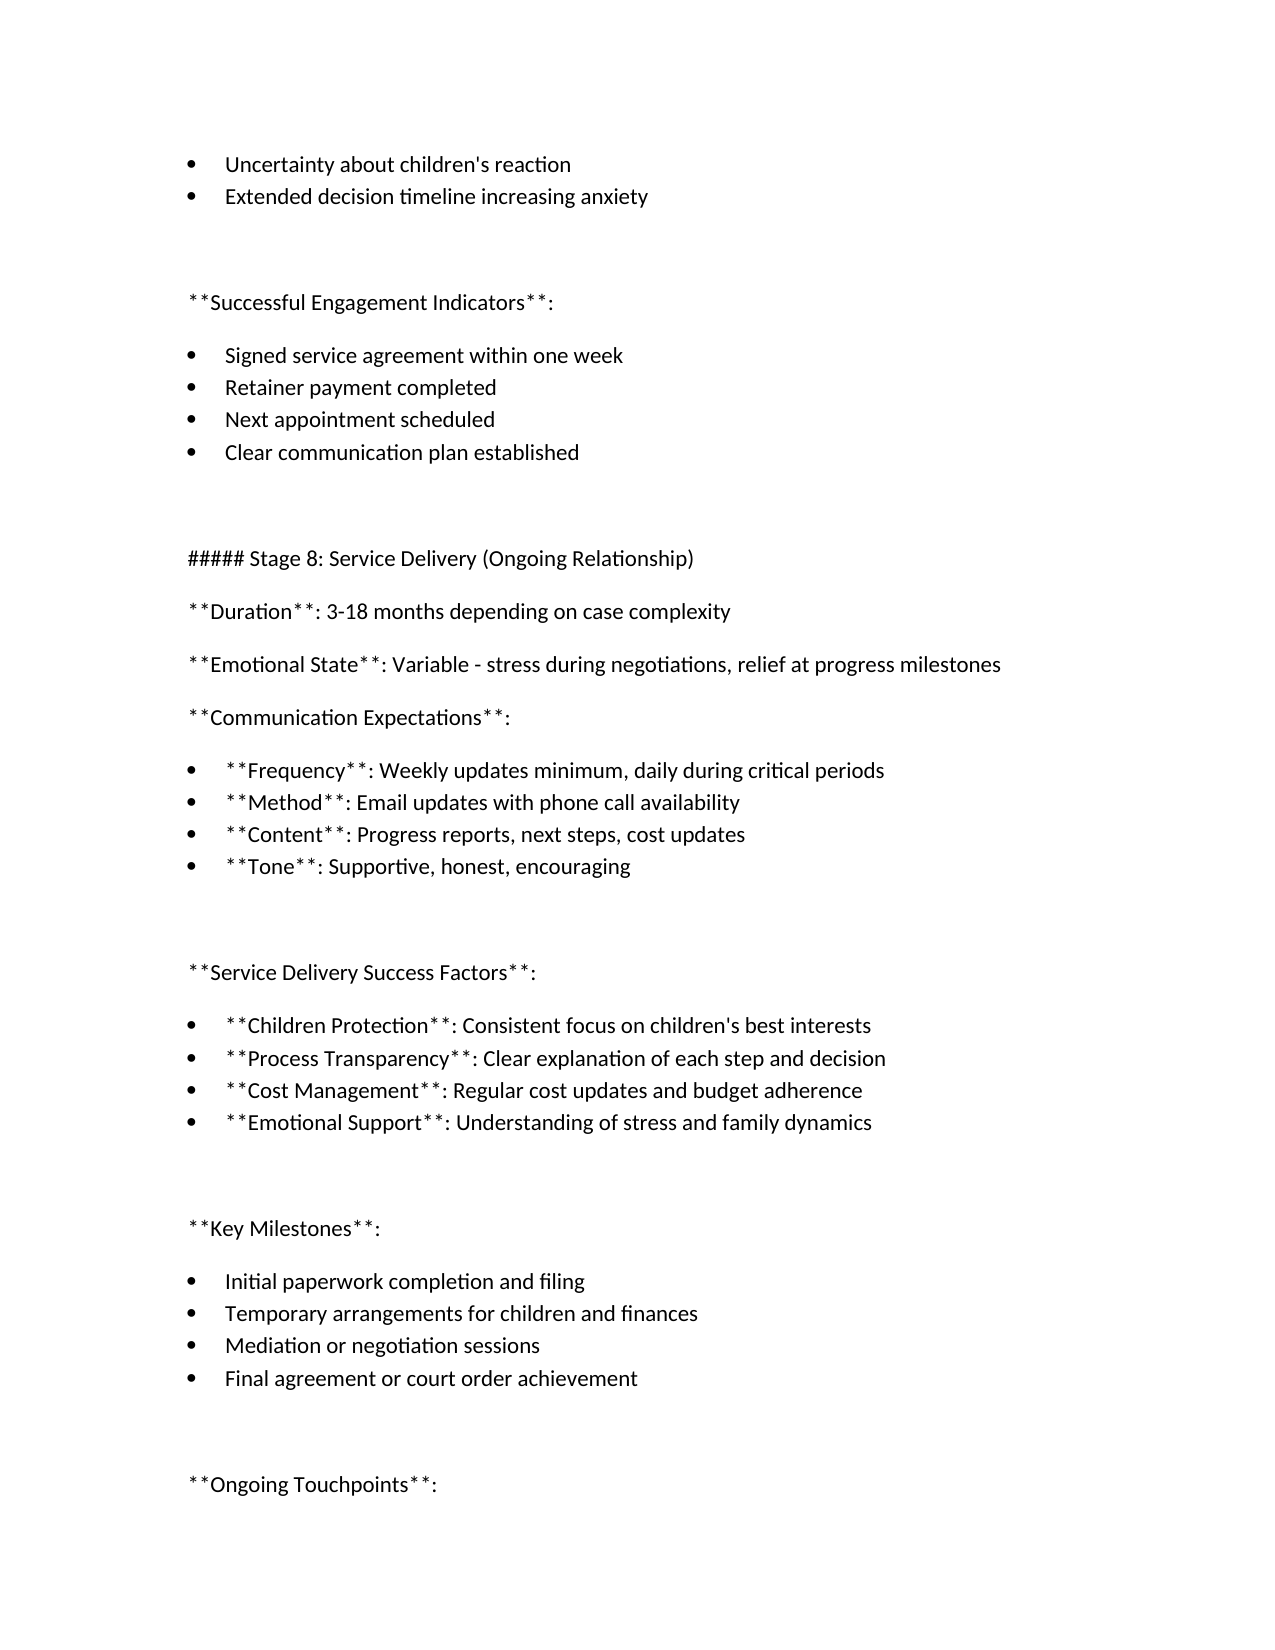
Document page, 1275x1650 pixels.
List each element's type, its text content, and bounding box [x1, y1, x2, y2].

list Retainer payment completed [187, 373, 1087, 401]
text **Ongoing Touchpoints**: [187, 1470, 1087, 1498]
list Uncertainty about children's reaction [187, 150, 1087, 178]
list Final agreement or court order achievement [187, 1364, 1087, 1392]
text **Service Delivery Success Factors**: [187, 958, 1087, 987]
list Next appointment scheduled [187, 406, 1087, 434]
list **Method**: Email updates with phone call availability [187, 788, 1087, 816]
list Extended decision timeline increasing anxiety [187, 182, 1087, 210]
text **Duration**: 3-18 months depending on case complexity [187, 597, 1087, 625]
list **Emotional Support**: Understanding of stress and family dynamics [187, 1108, 1087, 1136]
text **Communication Expectations**: [187, 703, 1087, 731]
list **Process Transparency**: Clear explanation of each step and decision [187, 1044, 1087, 1072]
list Clear communication plan established [187, 438, 1087, 466]
text **Emotional State**: Variable - stress during negotiations, relief at progress milestones [187, 650, 1087, 678]
text **Successful Engagement Indicators**: [187, 288, 1087, 316]
list Initial paperwork completion and filing [187, 1267, 1087, 1295]
list **Frequency**: Weekly updates minimum, daily during critical periods [187, 756, 1087, 784]
list Signed service agreement within one week [187, 341, 1087, 369]
list **Content**: Progress reports, next steps, cost updates [187, 820, 1087, 848]
text **Key Milestones**: [187, 1214, 1087, 1242]
list **Children Protection**: Consistent focus on children's best interests [187, 1012, 1087, 1039]
list Temporary arrangements for children and finances [187, 1299, 1087, 1327]
list **Cost Management**: Regular cost updates and budget adherence [187, 1076, 1087, 1104]
list Mediation or negotiation sessions [187, 1332, 1087, 1359]
list **Tone**: Supportive, honest, encouraging [187, 852, 1087, 881]
text ##### Stage 8: Service Delivery (Ongoing Relationship) [187, 544, 1087, 572]
